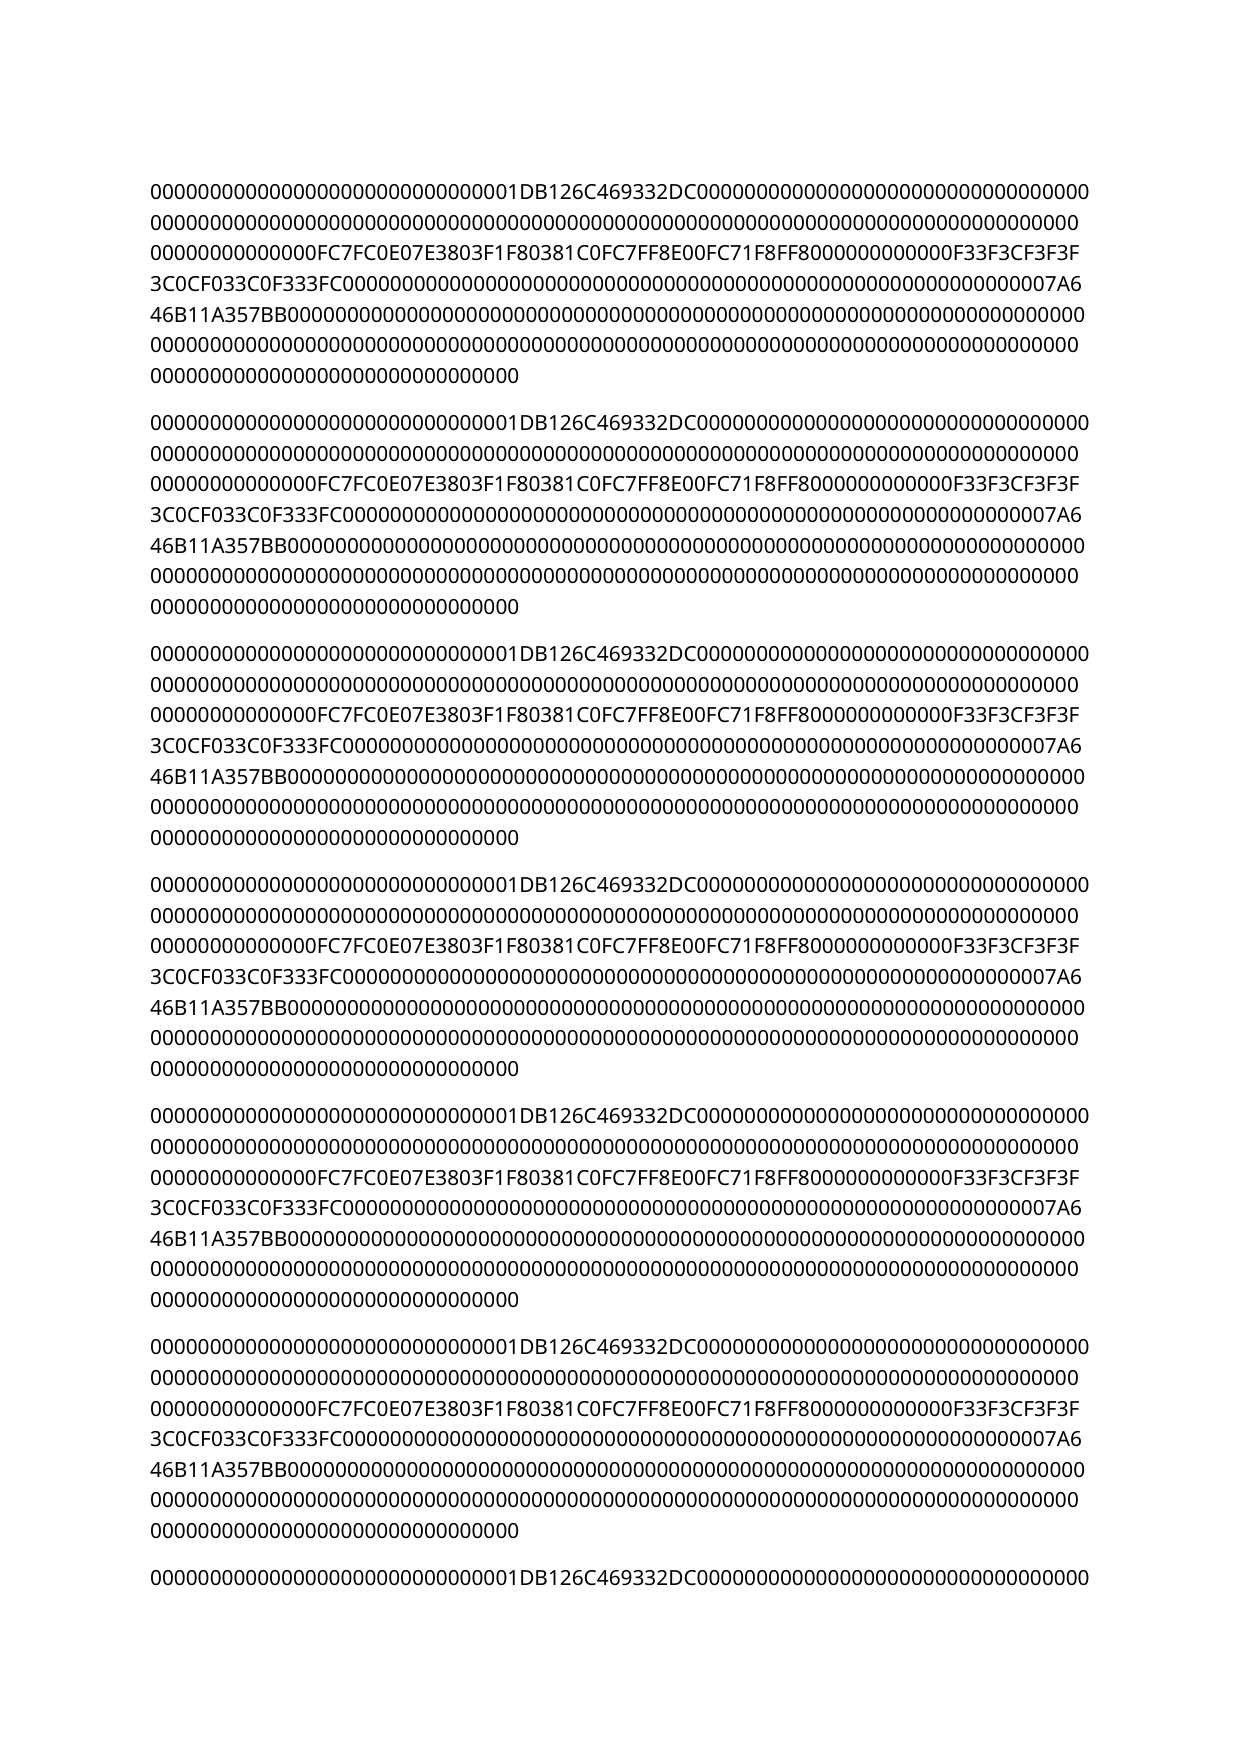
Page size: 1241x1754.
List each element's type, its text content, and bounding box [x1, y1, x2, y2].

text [150, 1563, 1090, 1592]
